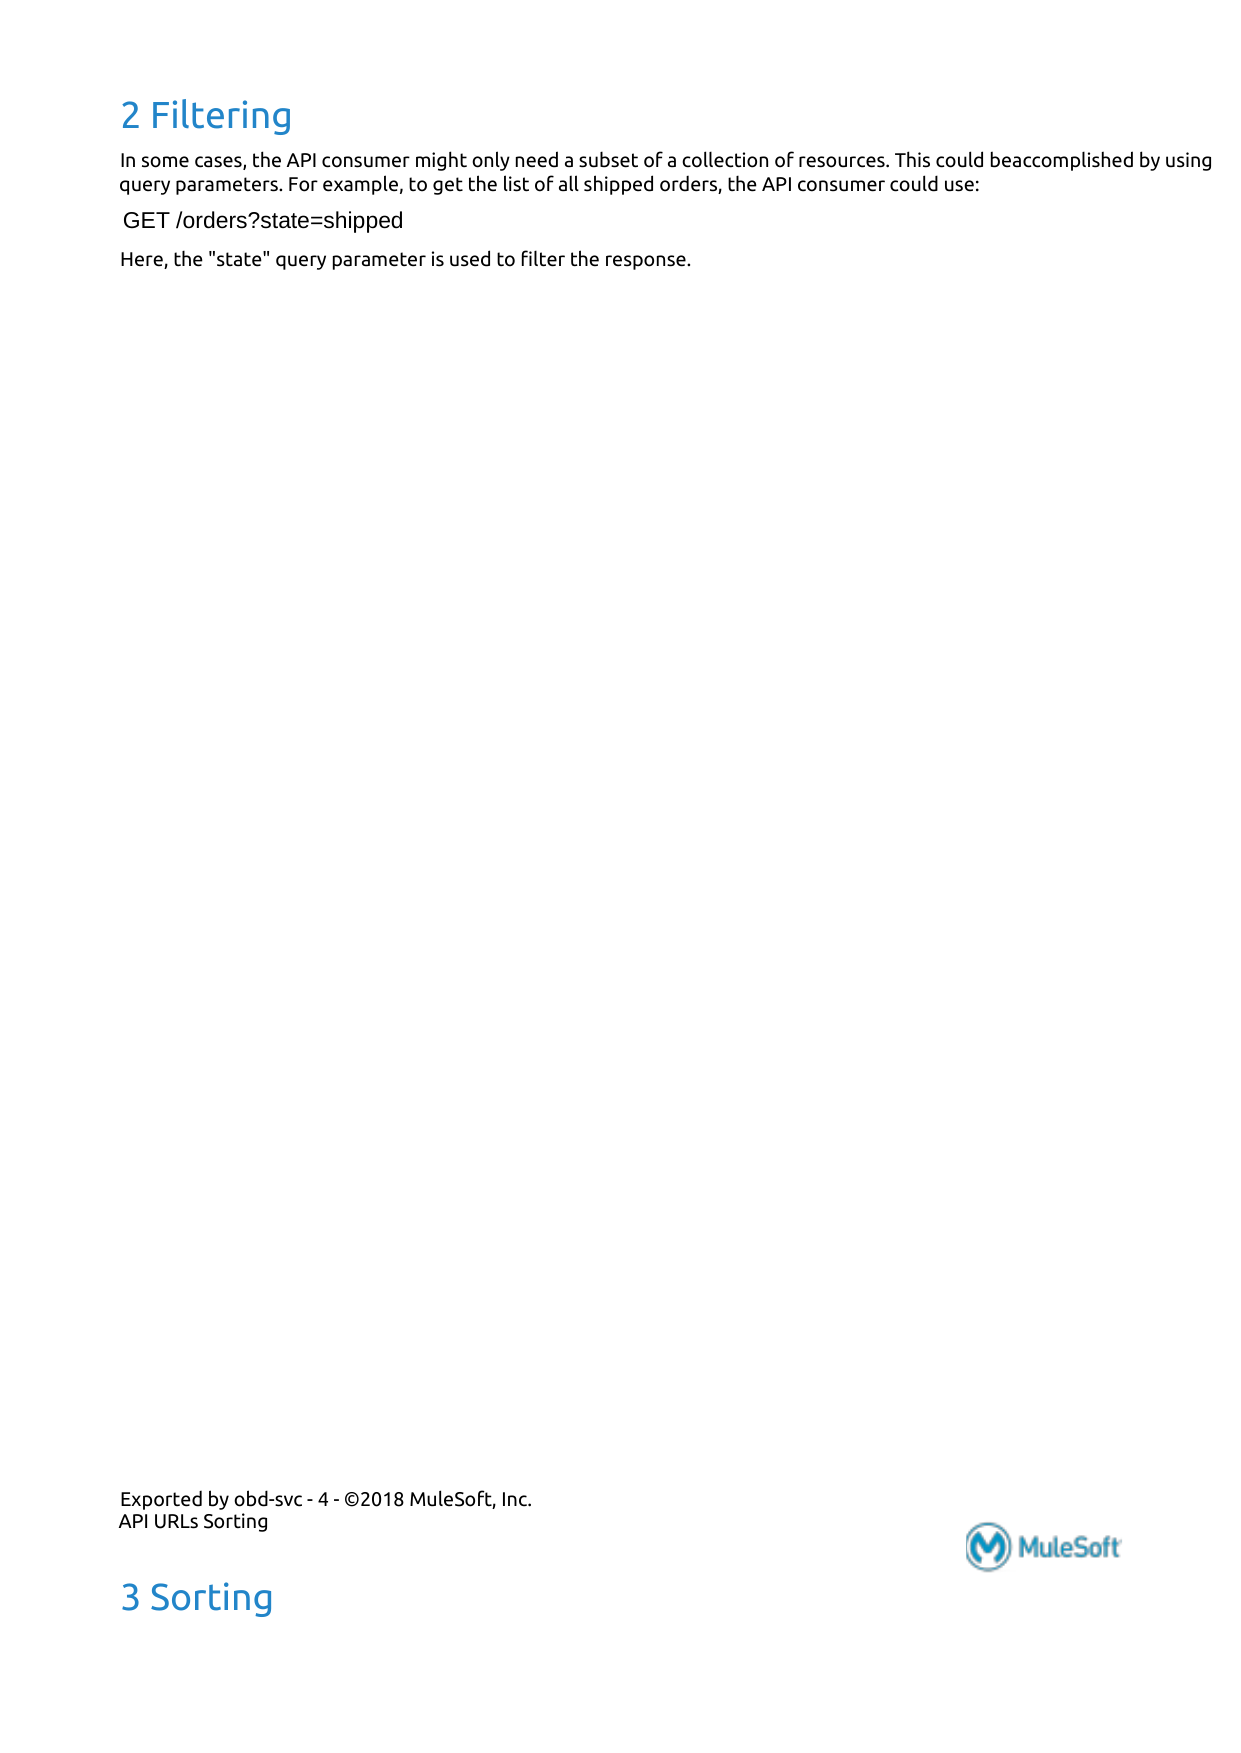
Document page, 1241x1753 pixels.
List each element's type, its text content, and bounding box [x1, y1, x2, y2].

text GET /orders?state=shipped [118, 207, 1226, 234]
text 3 Sorting [120, 1574, 1226, 1617]
picture [966, 1513, 1123, 1583]
text In some cases, the API consumer might only need a subset of a collection of resources. This could beaccomplished by using query parameters. For example, to get the list of all shipped orders, the API consumer could use: [119, 150, 1226, 195]
text Exported by obd-svc - 4 - ©2018 MuleSoft, Inc. [120, 1487, 1226, 1510]
text 2 Filtering [120, 93, 1226, 136]
text Here, the "state" query parameter is used to filter the response. [120, 247, 1226, 270]
text API URLs Sorting [118, 1510, 577, 1532]
